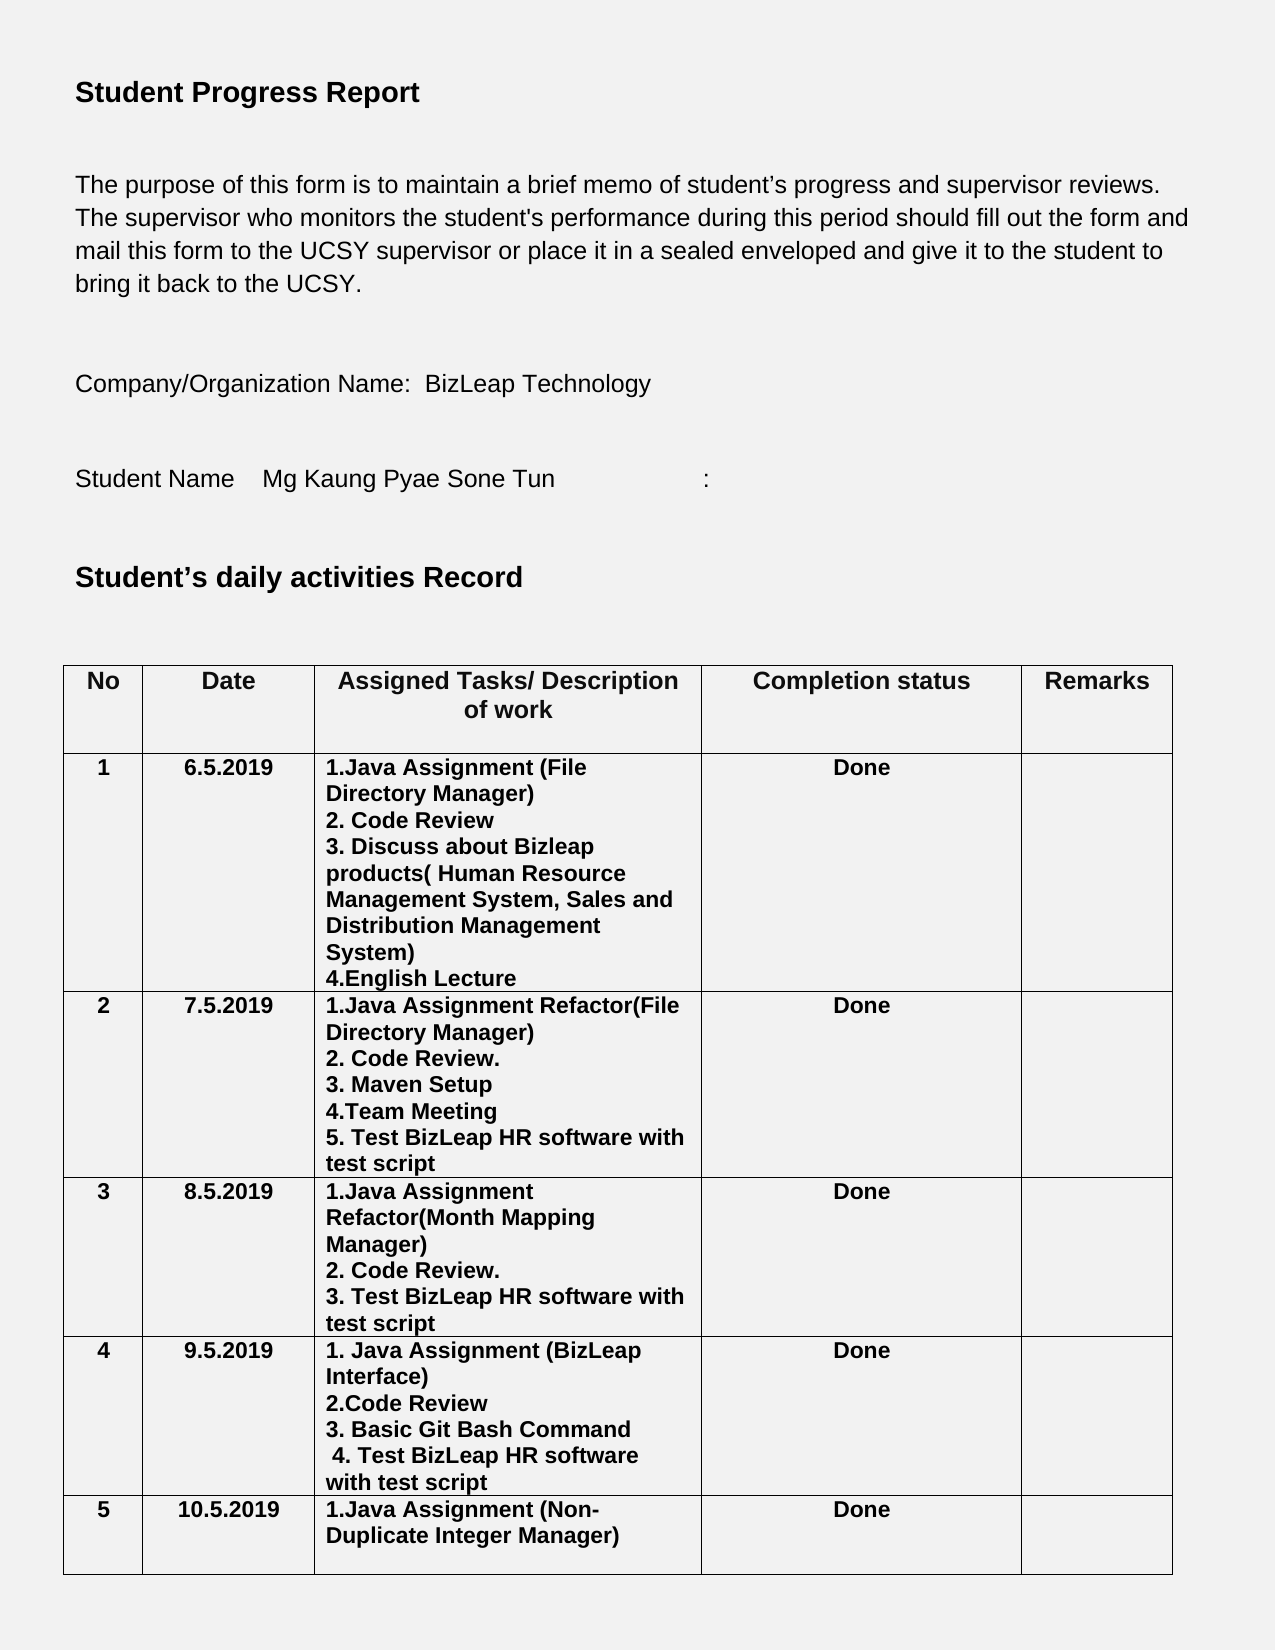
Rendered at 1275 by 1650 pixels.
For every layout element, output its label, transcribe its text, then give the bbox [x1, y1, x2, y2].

table_cell 7.5.2019 [143, 992, 314, 1177]
table_cell 1. Java Assignment (BizLeap Interface) 2.Code Review 3. Basic Git Bash Command 4. Test BizLeap HR software with test script [315, 1337, 701, 1495]
table_cell [1022, 1337, 1172, 1495]
table_cell 5 [64, 1496, 142, 1574]
table_cell [1022, 992, 1172, 1177]
table_cell 6.5.2019 [143, 754, 314, 991]
text Student Progress Report [75, 75, 1200, 108]
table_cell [315, 1496, 701, 1574]
table_cell 1.Java Assignment Refactor(Month Mapping Manager) 2. Code Review. 3. Test BizLeap HR software with test script [315, 1178, 701, 1336]
table_header Assigned Tasks/ Description of work [315, 666, 701, 753]
text Student Name Mg Kaung Pyae Sone Tun : [75, 464, 1200, 493]
table_cell Done [702, 754, 1021, 991]
table_cell 1.Java Assignment Refactor(File Directory Manager) 2. Code Review. 3. Maven Setup 4.Team Meeting 5. Test BizLeap HR software with test script [315, 992, 701, 1177]
table_cell 1 [64, 754, 142, 991]
table_cell 8.5.2019 [143, 1178, 314, 1336]
table_cell 9.5.2019 [143, 1337, 314, 1495]
text Company/Organization Name: BizLeap Technology [75, 369, 1200, 397]
table_cell [1022, 1178, 1172, 1336]
table_cell [1022, 754, 1172, 991]
table_header Remarks [1022, 666, 1172, 753]
table_cell 3 [64, 1178, 142, 1336]
text The purpose of this form is to maintain a brief memo of student’s progress and supervisor reviews. The supervisor who monitors the student's performance during this period should fill out the form and mail this form to the UCSY supervisor or place it in a sealed enveloped and give it to the student to bring it back to the UCSY. [75, 170, 1200, 298]
table_cell Done [702, 1496, 1021, 1574]
table_cell [1022, 1496, 1172, 1574]
table_cell 10.5.2019 [143, 1496, 314, 1574]
table_header Date [143, 666, 314, 753]
text Student’s daily activities Record [75, 559, 1200, 593]
table_header Completion status [702, 666, 1021, 753]
table_cell 2 [64, 992, 142, 1177]
table_cell Done [702, 1337, 1021, 1495]
table_cell 1.Java Assignment (File Directory Manager) 2. Code Review 3. Discuss about Bizleap products( Human Resource Management System, Sales and Distribution Management System) 4.English Lecture [315, 754, 701, 991]
table_cell Done [702, 992, 1021, 1177]
table_cell 4 [64, 1337, 142, 1495]
table_header No [64, 666, 142, 753]
table_cell Done [702, 1178, 1021, 1336]
